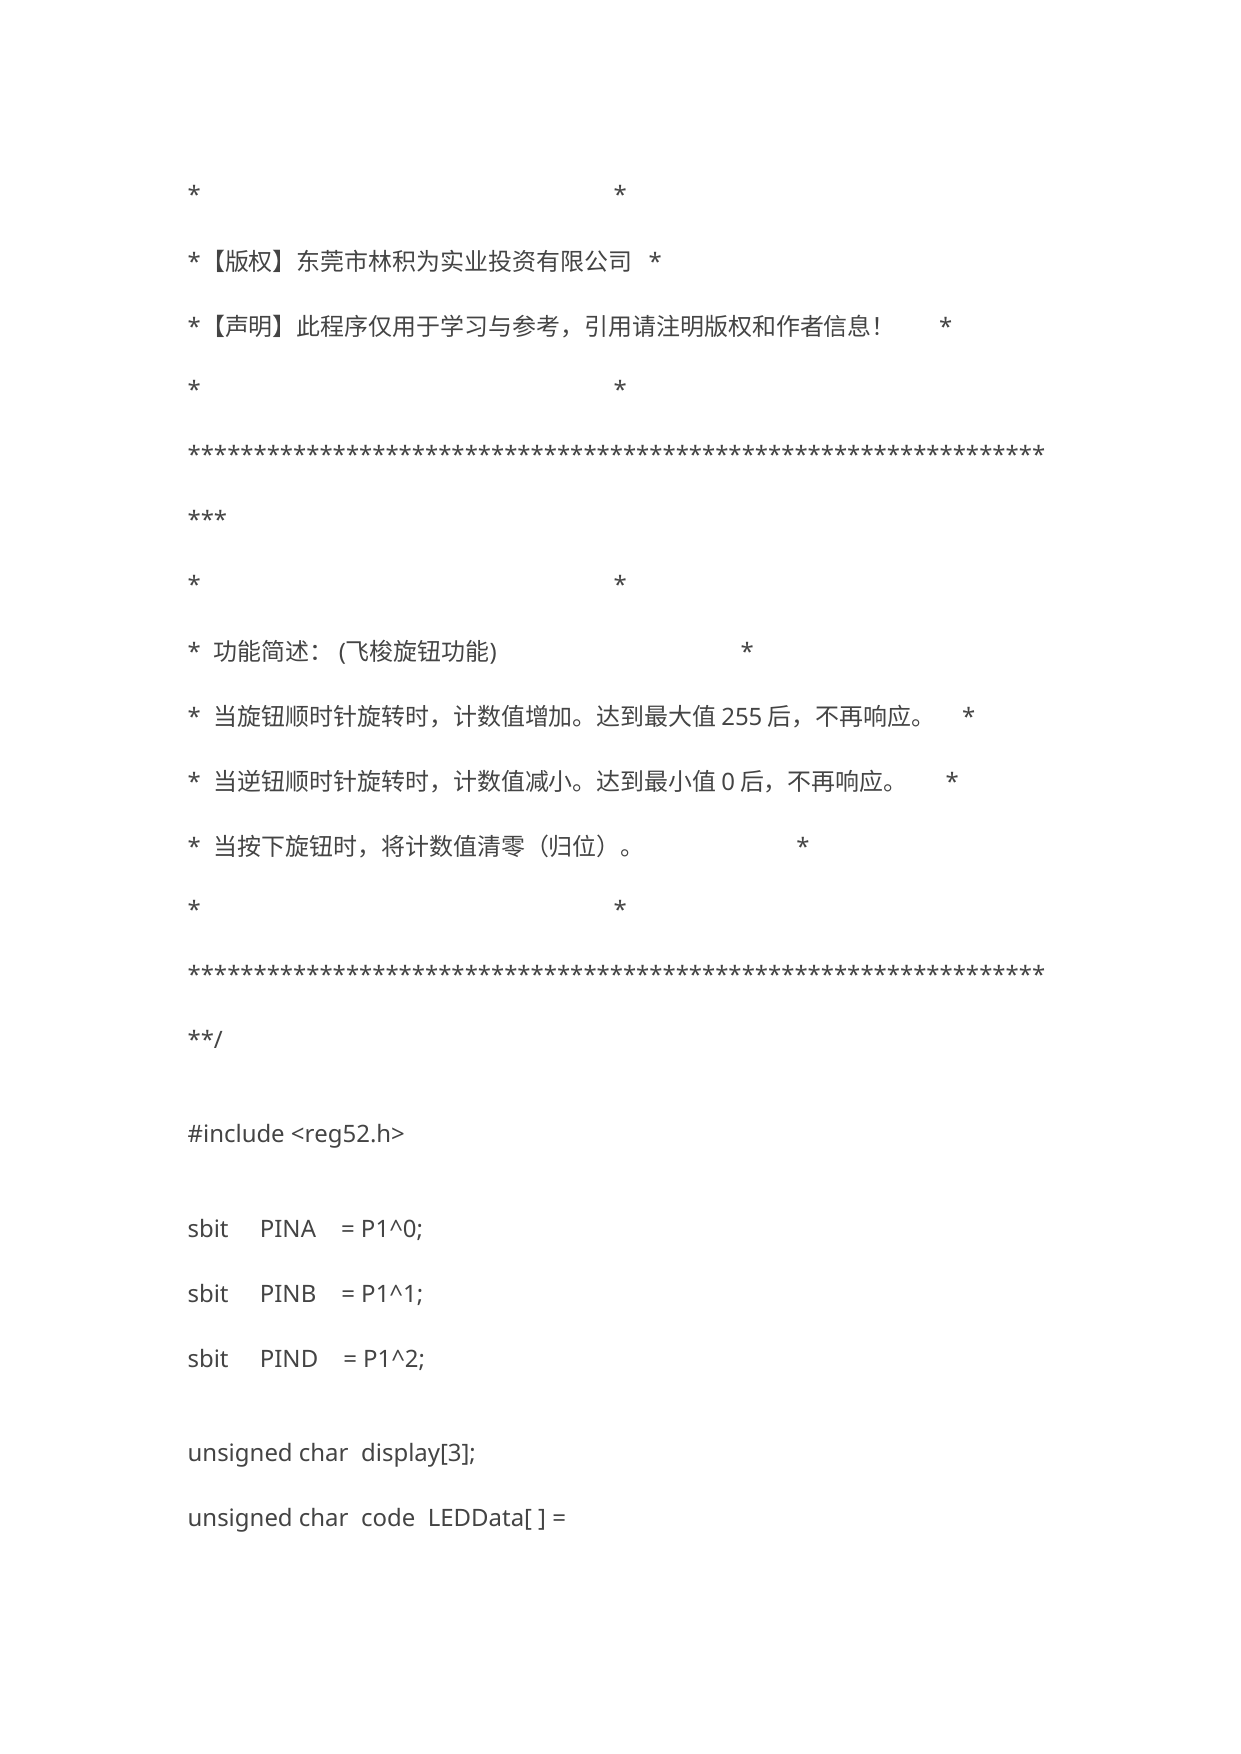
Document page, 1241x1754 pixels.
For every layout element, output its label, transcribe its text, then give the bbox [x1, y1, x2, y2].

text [187, 162, 1053, 1072]
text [187, 1419, 1053, 1549]
text sbit PINA = P1^0; sbit PINB = P1^1; sbit PIND = P1^2; [187, 1195, 1053, 1390]
text #include <reg52.h> [187, 1101, 1053, 1166]
